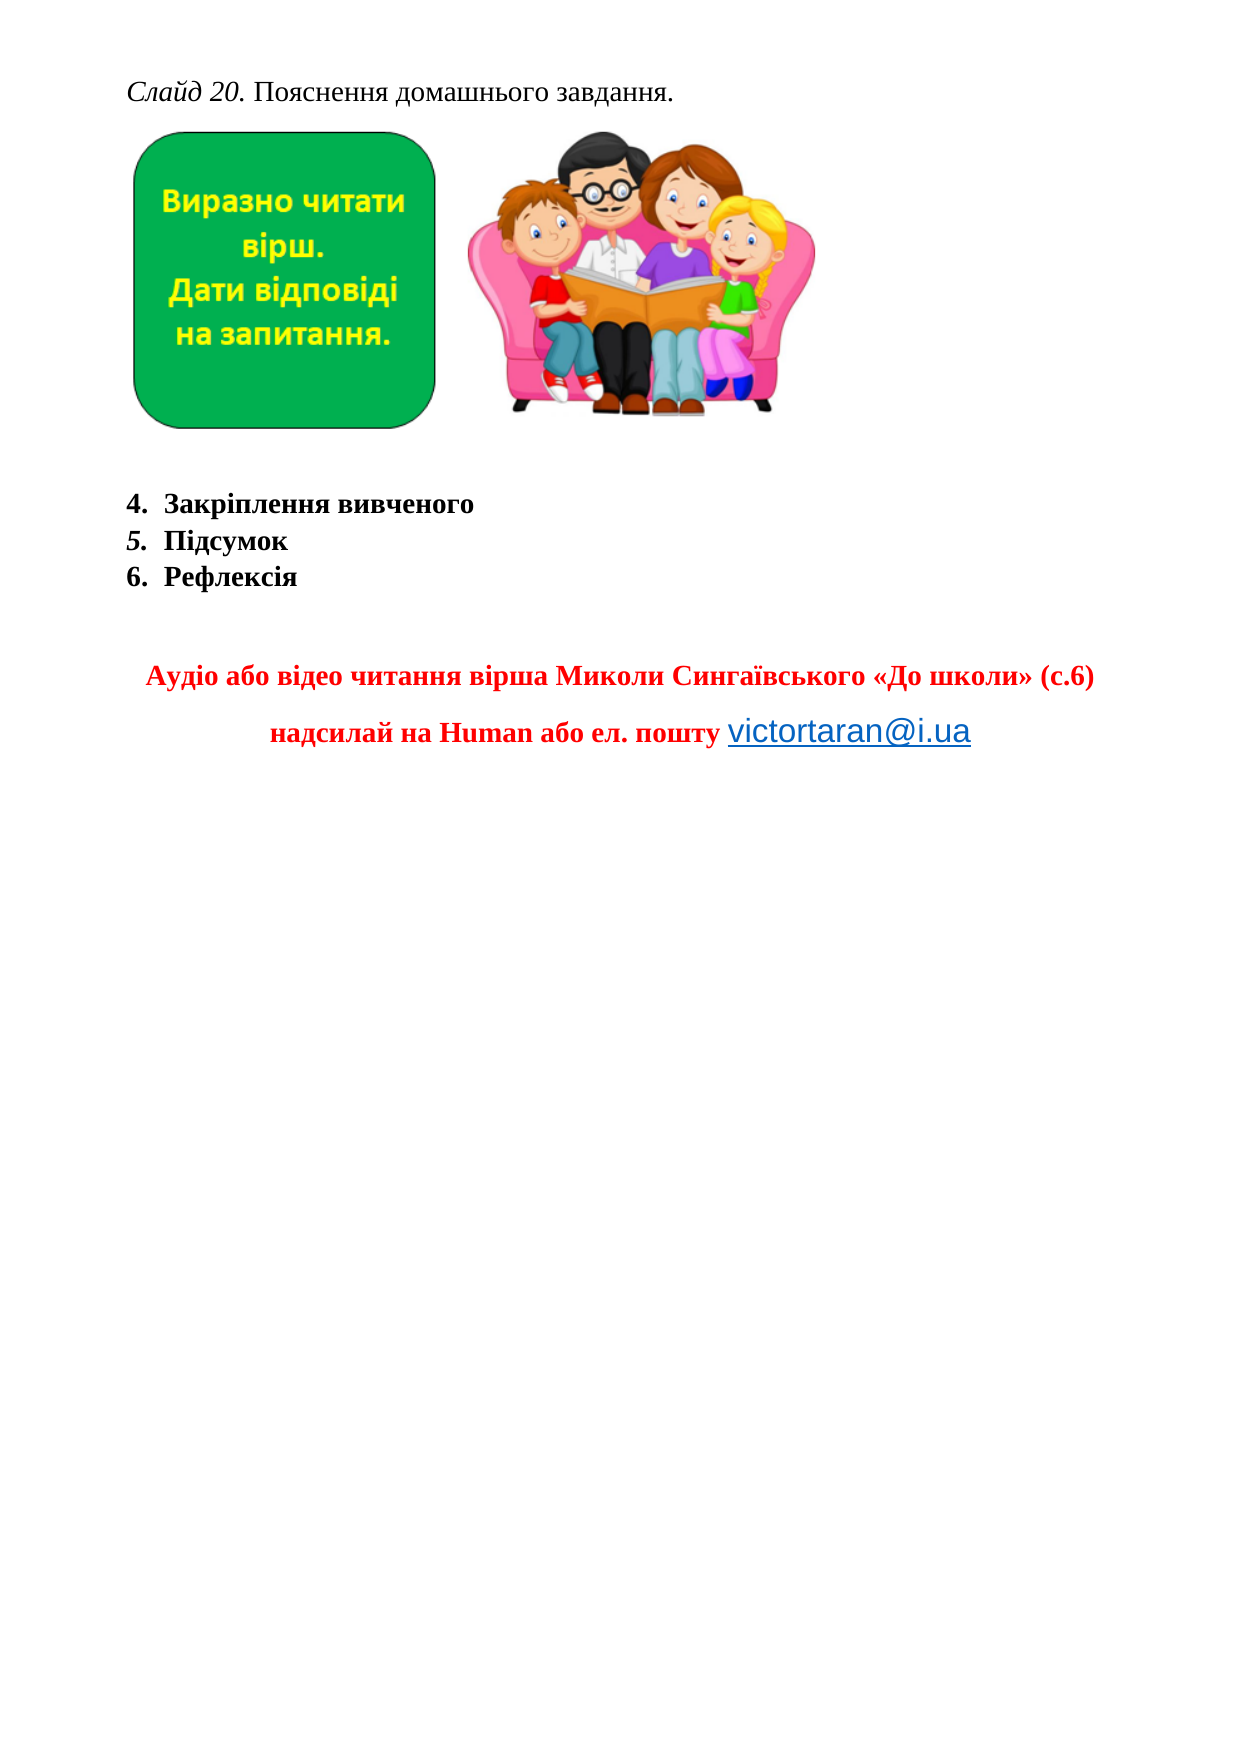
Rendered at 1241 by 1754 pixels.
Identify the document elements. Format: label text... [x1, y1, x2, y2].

picture [126, 126, 823, 468]
text Аудіо або відео читання вірша Миколи Сингаївського «До школи» (с.6) [89, 658, 1152, 692]
text Слайд 20. Пояснення домашнього завдання. [89, 74, 1152, 107]
list Рефлексія [126, 559, 1152, 592]
text надсилай на Human або ел. пошту victortaran@i.ua [89, 711, 1152, 750]
list Закріплення вивченого [126, 487, 1152, 520]
list Підсумок [126, 523, 1152, 556]
